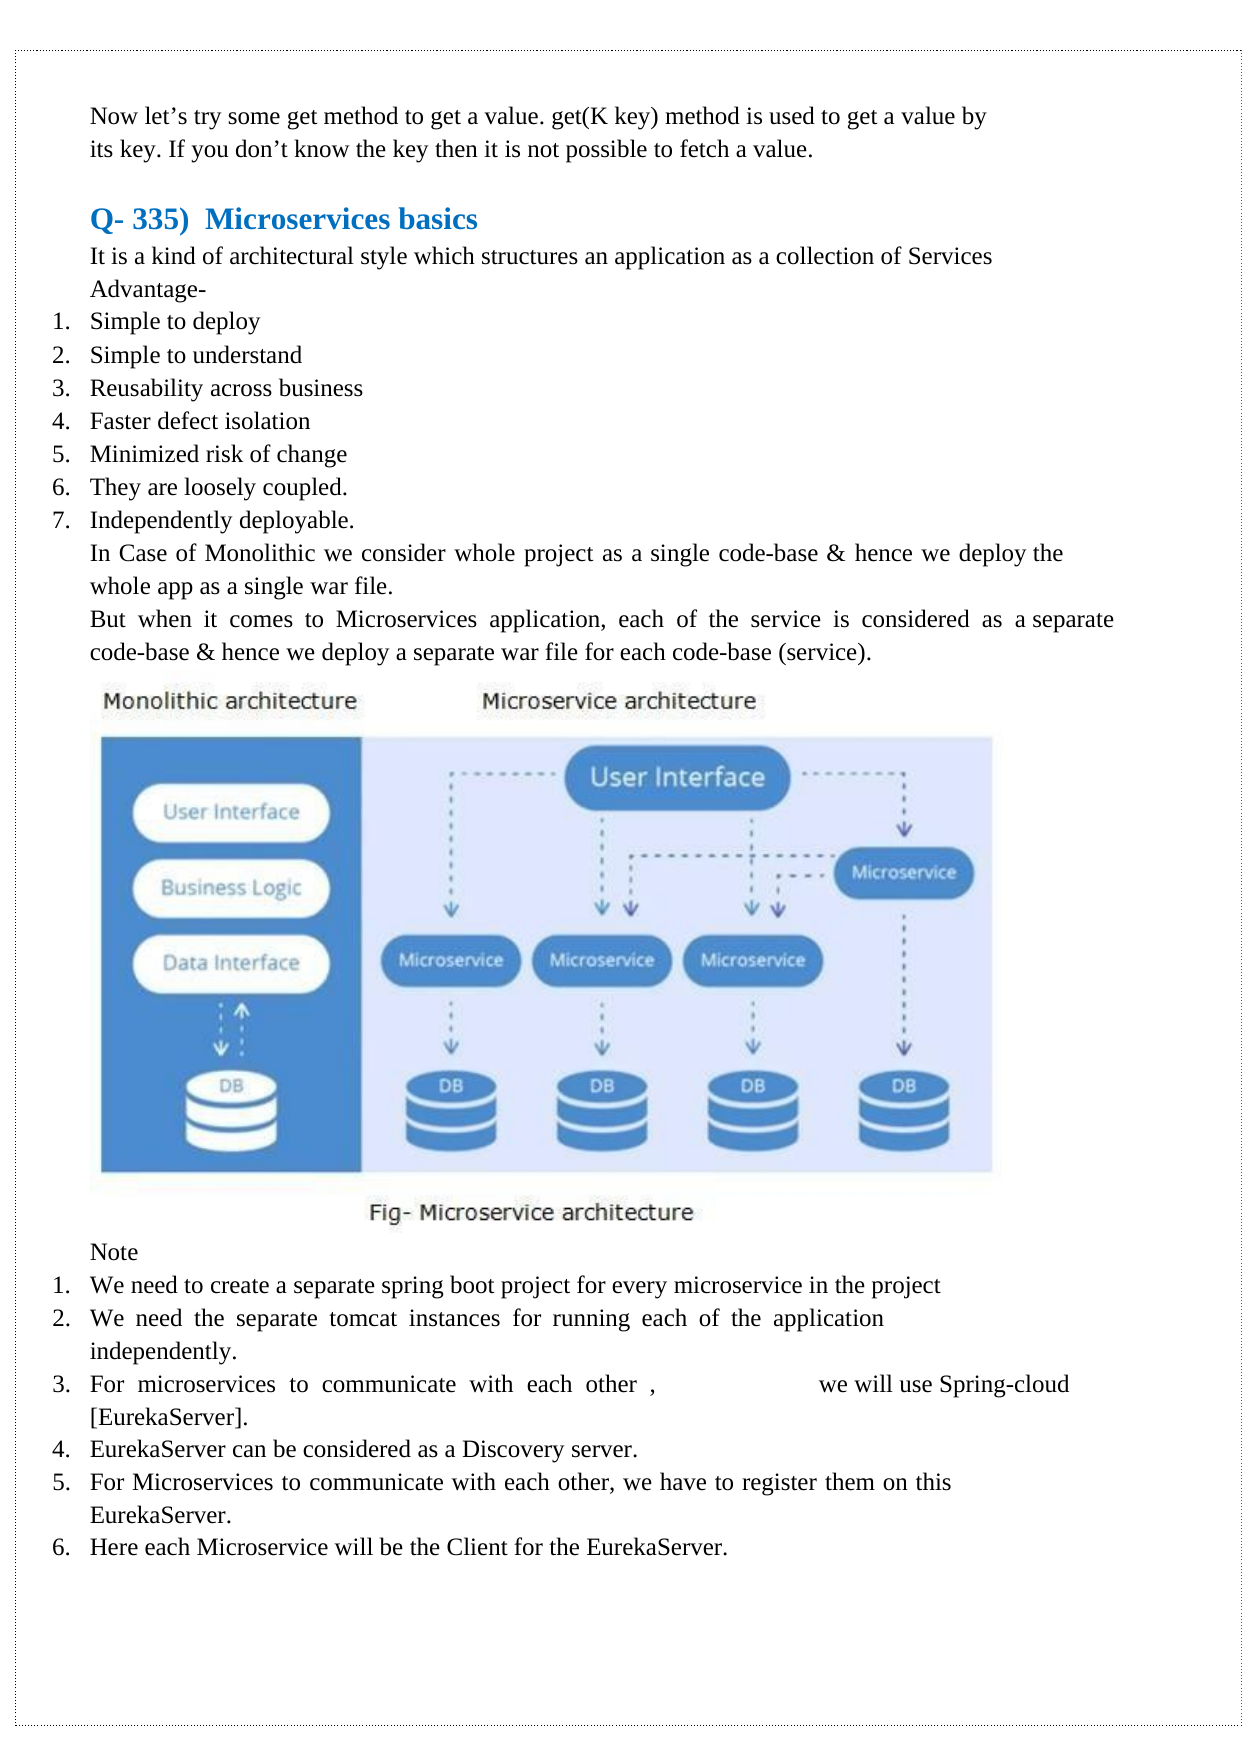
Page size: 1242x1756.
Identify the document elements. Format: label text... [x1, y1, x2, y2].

text In Case of Monolithic we consider whole project as a single code-base & hence we deploy the whole app as a single war file. [89, 538, 1114, 600]
list We need the separate tomcat instances for running each of the application independently. [52, 1303, 1022, 1365]
list Simple to understand [52, 340, 1242, 368]
text Note [89, 1237, 1242, 1265]
picture [89, 670, 1005, 1233]
list Minimized risk of change [52, 439, 1242, 468]
list We need to create a separate spring boot project for every microservice in the project [52, 1270, 1242, 1298]
list Independently deployable. [52, 505, 1242, 534]
list Faster defect isolation [52, 406, 1242, 435]
list EurekaServer can be considered as a Discovery server. [52, 1435, 1242, 1463]
text Now let’s try some get method to get a value. get(K key) method is used to get a value by its key. If you don’t know the key then it is not possible to fetch a value. [89, 101, 1007, 163]
text It is a kind of architectural style which structures an application as a collection of Services Advantage- [89, 241, 1054, 303]
list Here each Microservice will be the Client for the EurekaServer. [52, 1533, 1242, 1561]
subtitle Q- 335) Microservices basics [89, 201, 1242, 236]
list For Microservices to communicate with each other, we have to register them on this EurekaServer. [52, 1467, 1089, 1529]
list For microservices to communicate with each other , we will use Spring-cloud [EurekaServer]. [52, 1369, 1077, 1431]
list They are loosely coupled. [52, 472, 1242, 501]
list Simple to deploy [52, 307, 1242, 335]
list Reusability across business [52, 373, 1242, 402]
text But when it comes to Microservices application, each of the service is considered as a separate code-base & hence we deploy a separate war file for each code-base (service). [89, 604, 1114, 666]
